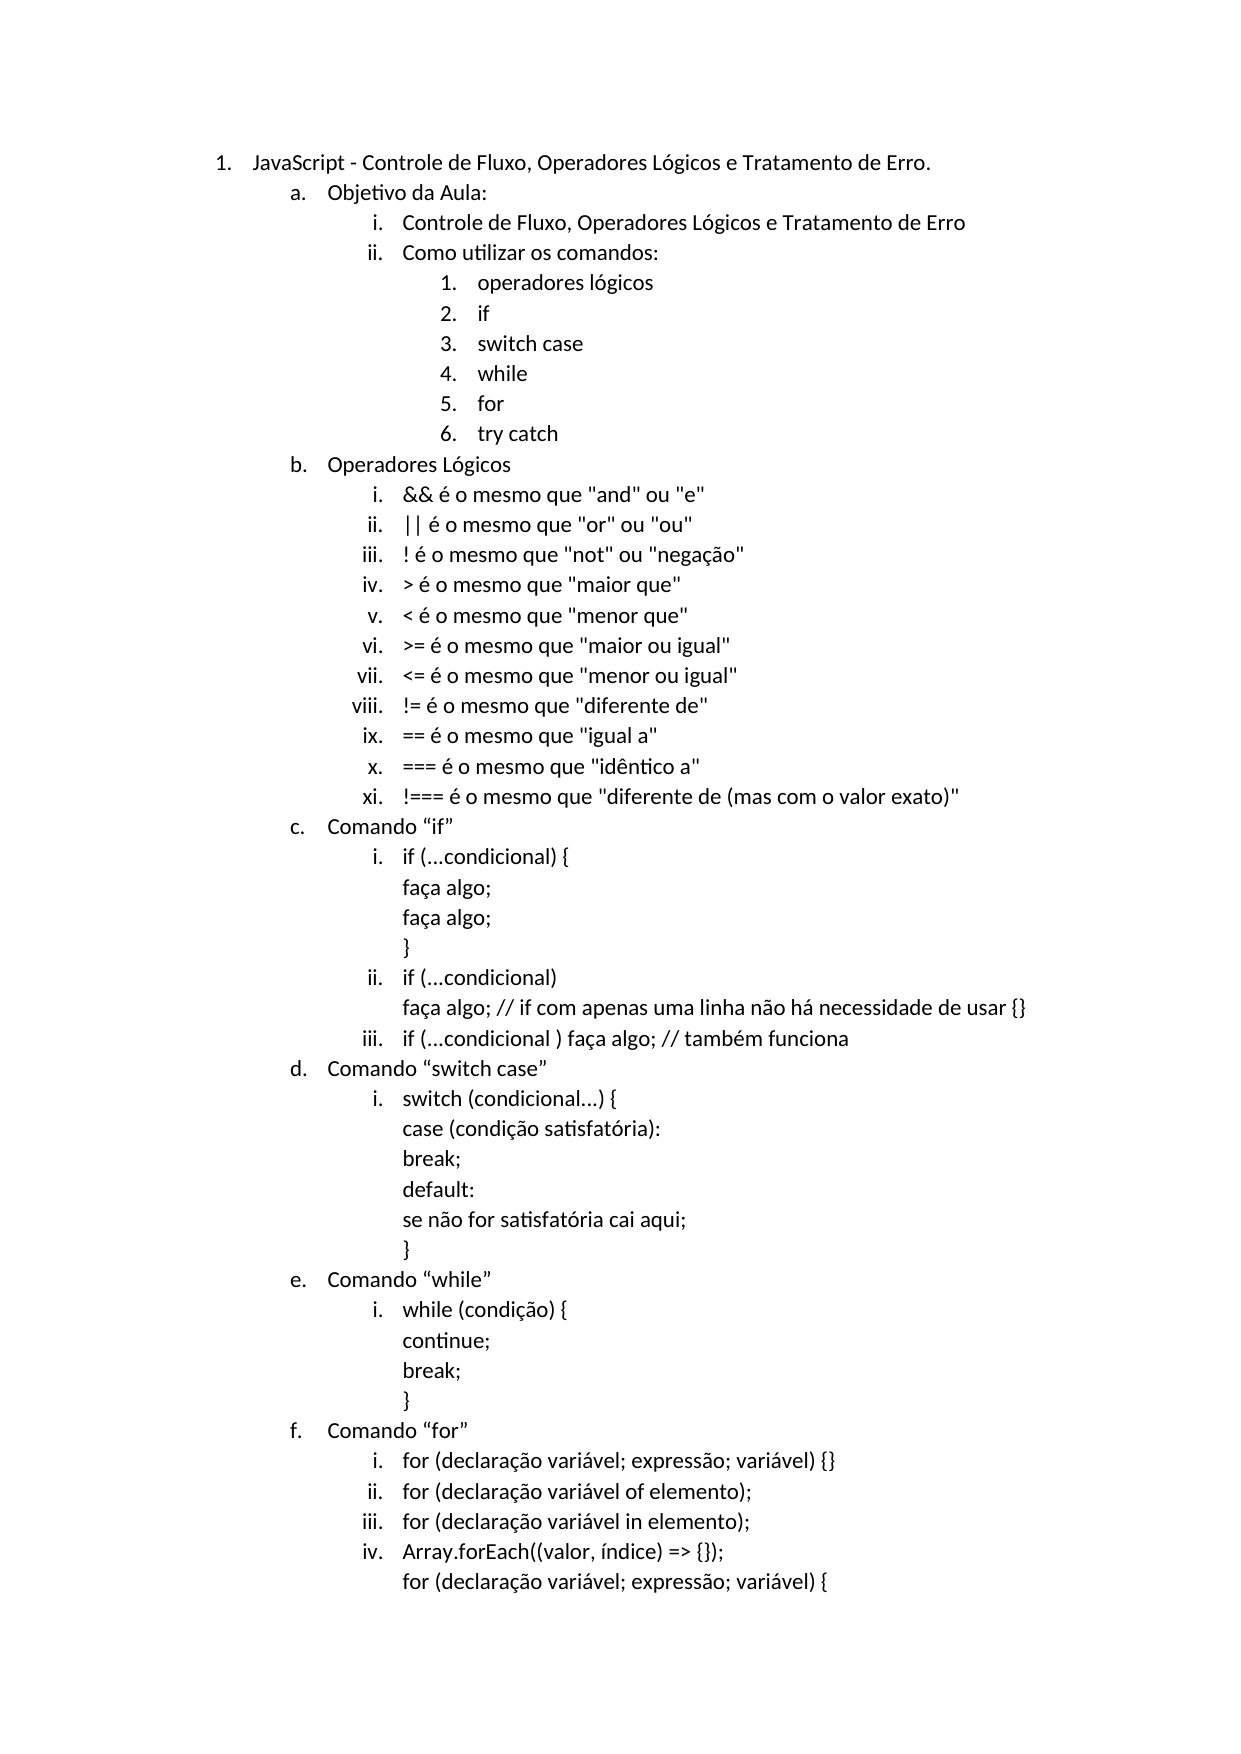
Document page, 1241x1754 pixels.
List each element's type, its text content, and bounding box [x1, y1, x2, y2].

list se não for satisfatória cai aqui; [402, 1205, 1063, 1233]
list operadores lógicos [440, 268, 1063, 296]
list < é o mesmo que "menor que" [383, 601, 1063, 629]
list Comando “while” [290, 1265, 1063, 1293]
list Controle de Fluxo, Operadores Lógicos e Tratamento de Erro [383, 208, 1063, 236]
list >= é o mesmo que "maior ou igual" [383, 631, 1063, 659]
list Objetivo da Aula: [290, 178, 1063, 206]
list if (...condicional) [383, 963, 1063, 991]
list Operadores Lógicos [290, 450, 1063, 478]
list Como utilizar os comandos: [383, 238, 1063, 266]
list for [440, 389, 1063, 417]
list while (condição) { [383, 1296, 1063, 1323]
list Comando “if” [290, 812, 1063, 840]
list for (declaração variável in elemento); [383, 1507, 1063, 1535]
list > é o mesmo que "maior que" [383, 571, 1063, 598]
list Comando “switch case” [290, 1054, 1063, 1082]
list if (...condicional ) faça algo; // também funciona [383, 1024, 1063, 1052]
list try catch [440, 419, 1063, 447]
list && é o mesmo que "and" ou "e" [383, 480, 1063, 508]
list switch (condicional...) { [383, 1084, 1063, 1112]
list continue; [402, 1326, 1063, 1354]
list if (...condicional) { [383, 842, 1063, 870]
list switch case [440, 329, 1063, 357]
list JavaScript - Controle de Fluxo, Operadores Lógicos e Tratamento de Erro. [215, 148, 1063, 176]
list case (condição satisfatória): [402, 1114, 1063, 1142]
list break; [402, 1356, 1063, 1384]
list Array.forEach((valor, índice) => {}); [383, 1537, 1063, 1565]
list !=== é o mesmo que "diferente de (mas com o valor exato)" [383, 782, 1063, 810]
list default: [402, 1175, 1063, 1203]
list faça algo; [402, 903, 1063, 931]
list ! é o mesmo que "not" ou "negação" [383, 540, 1063, 568]
list for (declaração variável; expressão; variável) { [402, 1567, 1063, 1595]
list break; [402, 1144, 1063, 1172]
list } [402, 1235, 1063, 1263]
list === é o mesmo que "idêntico a" [383, 752, 1063, 780]
list faça algo; [402, 873, 1063, 901]
list Comando “for” [290, 1416, 1063, 1444]
list faça algo; // if com apenas uma linha não há necessidade de usar {} [402, 993, 1063, 1021]
list } [402, 1386, 1063, 1414]
list <= é o mesmo que "menor ou igual" [383, 661, 1063, 689]
list if [440, 299, 1063, 327]
list != é o mesmo que "diferente de" [383, 691, 1063, 719]
list for (declaração variável; expressão; variável) {} [383, 1447, 1063, 1474]
list } [402, 933, 1063, 961]
list == é o mesmo que "igual a" [383, 722, 1063, 749]
list || é o mesmo que "or" ou "ou" [383, 510, 1063, 538]
list for (declaração variável of elemento); [383, 1477, 1063, 1505]
list while [440, 359, 1063, 387]
